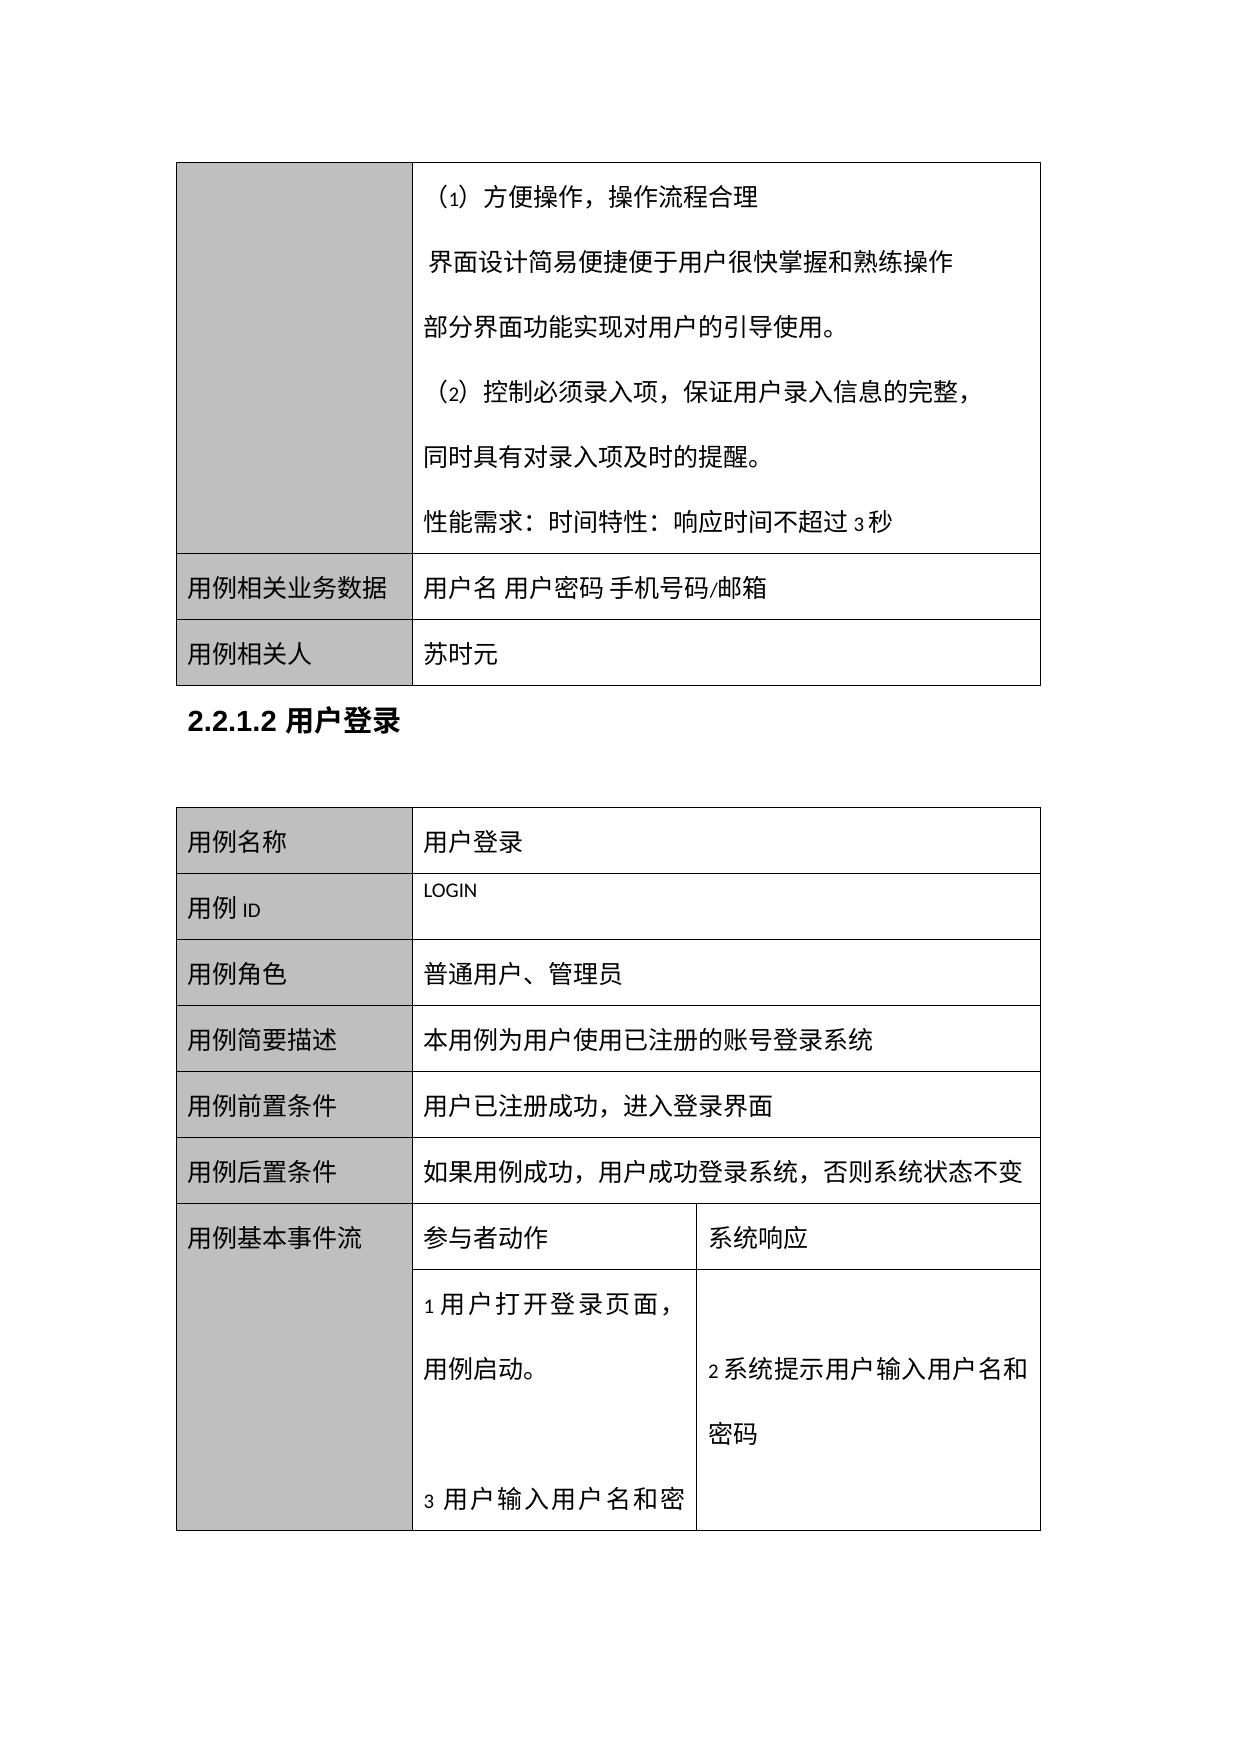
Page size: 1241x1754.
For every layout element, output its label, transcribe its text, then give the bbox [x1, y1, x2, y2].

table_header 用户登录 [413, 808, 1040, 873]
table_cell 用例后置条件 [177, 1138, 412, 1203]
table_cell 用例前置条件 [177, 1072, 412, 1137]
table_cell 苏时元 [413, 620, 1040, 685]
table_header 用例名称 [177, 808, 412, 873]
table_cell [697, 1270, 1040, 1530]
table_cell LOGIN [413, 874, 1040, 939]
table_cell 用例基本事件流 [177, 1204, 412, 1530]
table_cell 用例相关人 [177, 620, 412, 685]
table_cell 如果用例成功，用户成功登录系统，否则系统状态不变 [413, 1138, 1040, 1203]
subtitle 2.2.1.2 用户登录 [187, 686, 1053, 751]
table_cell 用例非功能性需求 [177, 163, 412, 553]
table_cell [413, 1270, 696, 1530]
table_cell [413, 163, 1040, 553]
table_cell 普通用户、管理员 [413, 940, 1040, 1005]
table_cell 参与者动作 [413, 1204, 696, 1269]
table_cell 用例简要描述 [177, 1006, 412, 1071]
table_cell 用例相关业务数据 [177, 554, 412, 619]
table_cell 系统响应 [697, 1204, 1040, 1269]
table_cell 用户已注册成功，进入登录界面 [413, 1072, 1040, 1137]
table_cell 用例角色 [177, 940, 412, 1005]
table_cell 用例ID [177, 874, 412, 939]
table_cell 用户名 用户密码 手机号码/邮箱 [413, 554, 1040, 619]
table_cell 本用例为用户使用已注册的账号登录系统 [413, 1006, 1040, 1071]
